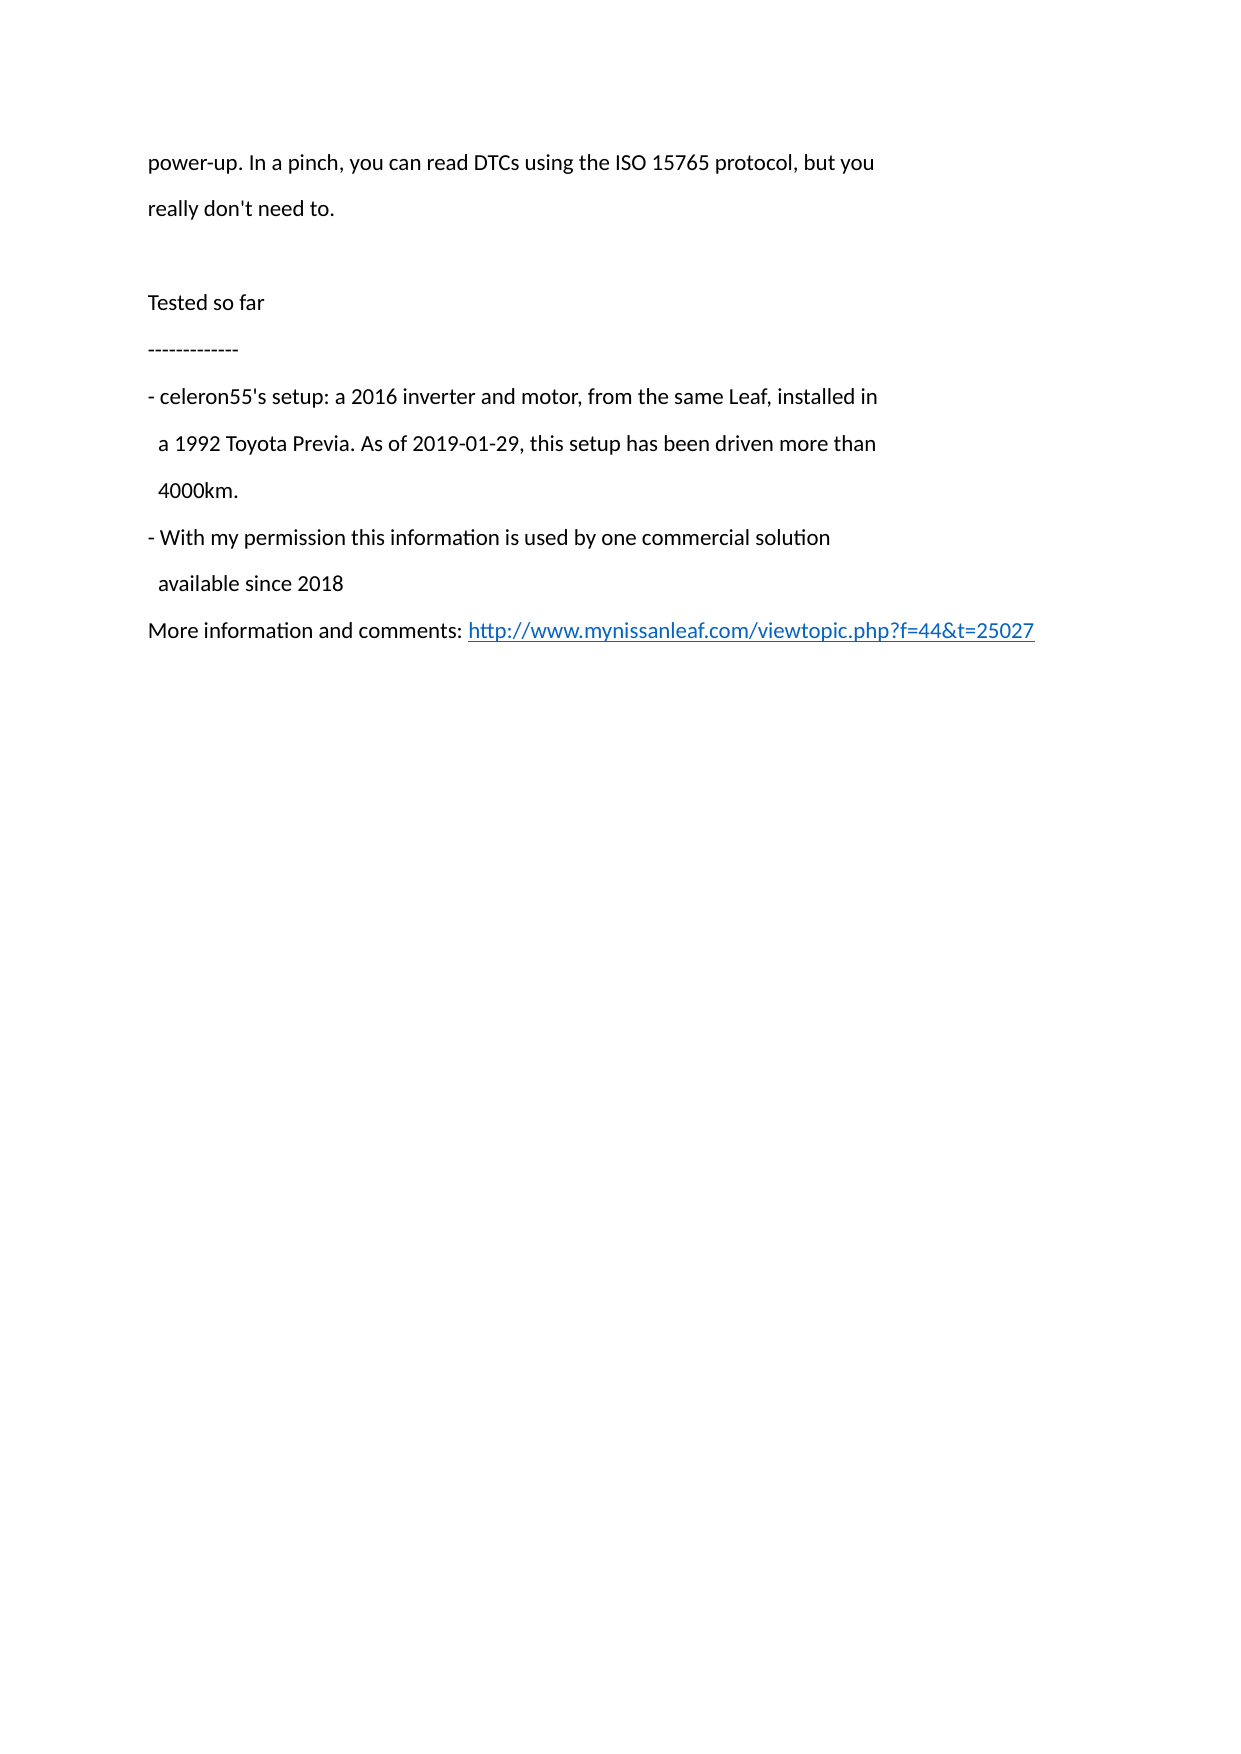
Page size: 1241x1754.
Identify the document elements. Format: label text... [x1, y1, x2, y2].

text Tested so far [148, 288, 1093, 316]
text available since 2018 [148, 569, 1093, 597]
text a 1992 Toyota Previa. As of 2019-01-29, this setup has been driven more than [148, 429, 1093, 457]
text More information and comments: http://www.mynissanleaf.com/viewtopic.php?f=44&t=25027 [148, 616, 1093, 644]
text - With my permission this information is used by one commercial solution [148, 523, 1093, 551]
text 4000km. [148, 476, 1093, 504]
text really don't need to. [148, 194, 1093, 222]
text - celeron55's setup: a 2016 inverter and motor, from the same Leaf, installed in [148, 382, 1093, 410]
text ------------- [148, 335, 1093, 363]
text power-up. In a pinch, you can read DTCs using the ISO 15765 protocol, but you [148, 148, 1093, 176]
